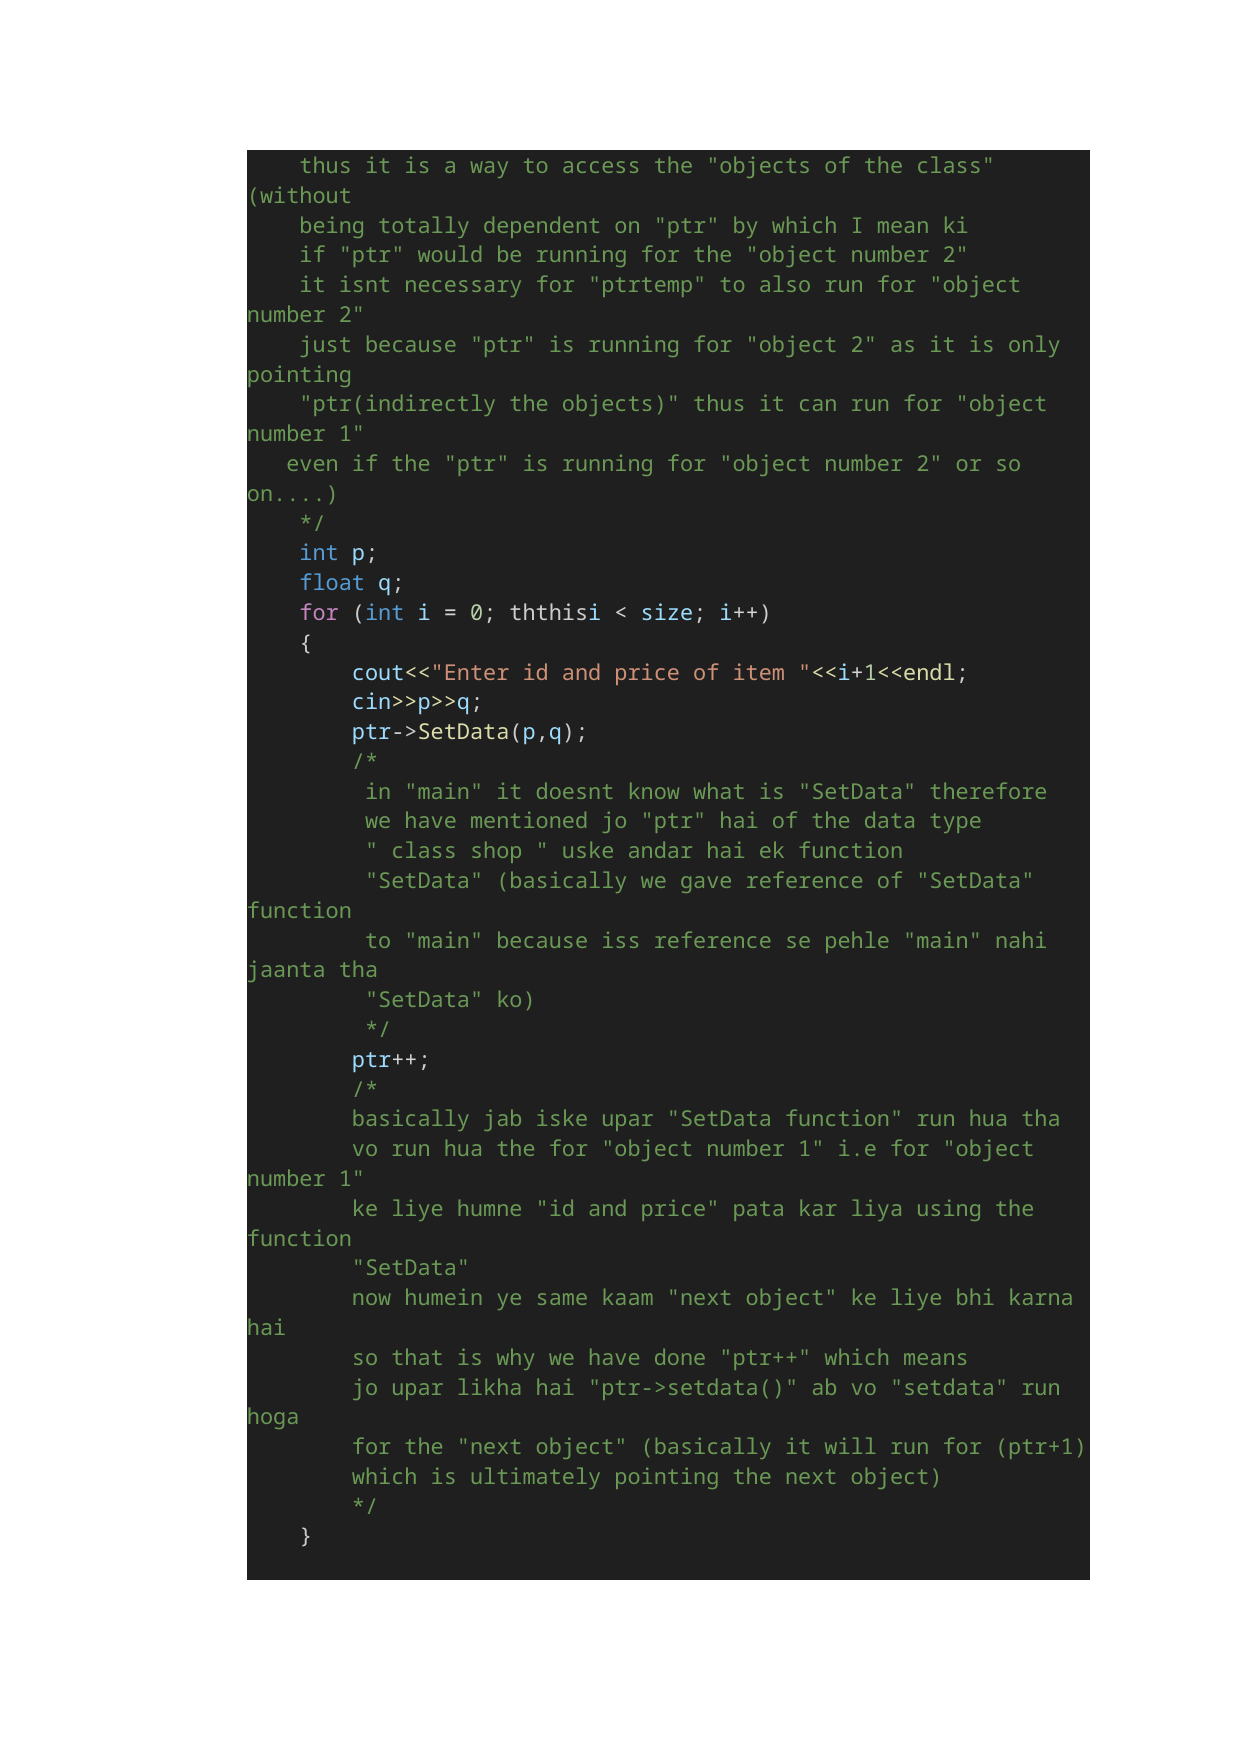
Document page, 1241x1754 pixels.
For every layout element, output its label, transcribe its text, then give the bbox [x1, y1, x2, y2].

list cin>>p>>q; [247, 686, 1090, 716]
list so that is why we have done "ptr++" which means [247, 1342, 1090, 1371]
list { [247, 627, 1090, 656]
list being totally dependent on "ptr" by which I mean ki [247, 209, 1090, 239]
list it isnt necessary for "ptrtemp" to also run for "object number 2" [247, 269, 1090, 329]
list float q; [247, 567, 1090, 597]
list } [247, 1520, 1090, 1550]
list if "ptr" would be running for the "object number 2" [247, 239, 1090, 269]
list int p; [247, 537, 1090, 567]
list "SetData" [247, 1252, 1090, 1282]
list " class shop " uske andar hai ek function [247, 835, 1090, 865]
list ptr->SetData(p,q); [247, 716, 1090, 746]
list for the "next object" (basically it will run for (ptr+1) [247, 1431, 1090, 1461]
list ptr++; [247, 1044, 1090, 1073]
list just because "ptr" is running for "object 2" as it is only pointing [247, 329, 1090, 388]
list /* [247, 1073, 1090, 1103]
list now humein ye same kaam "next object" ke liye bhi karna hai [247, 1282, 1090, 1342]
list for (int i = 0; ththisi < size; i++) [247, 597, 1090, 627]
list vo run hua the for "object number 1" i.e for "object number 1" [247, 1133, 1090, 1193]
list */ [247, 1491, 1090, 1520]
list in "main" it doesnt know what is "SetData" therefore [247, 776, 1090, 805]
list cout<<"Enter id and price of item "<<i+1<<endl; [247, 656, 1090, 686]
list to "main" because iss reference se pehle "main" nahi jaanta tha [247, 924, 1090, 984]
list jo upar likha hai "ptr->setdata()" ab vo "setdata" run hoga [247, 1371, 1090, 1431]
list even if the "ptr" is running for "object number 2" or so on....) [247, 448, 1090, 507]
list */ [247, 507, 1090, 537]
list ke liye humne "id and price" pata kar liya using the function [247, 1193, 1090, 1252]
list "SetData" ko) [247, 984, 1090, 1014]
list /* [247, 746, 1090, 776]
list "SetData" (basically we gave reference of "SetData" function [247, 865, 1090, 924]
list "ptr(indirectly the objects)" thus it can run for "object number 1" [247, 388, 1090, 448]
list basically jab iske upar "SetData function" run hua tha [247, 1103, 1090, 1133]
list we have mentioned jo "ptr" hai of the data type [247, 805, 1090, 835]
list which is ultimately pointing the next object) [247, 1461, 1090, 1491]
list */ [247, 1014, 1090, 1044]
list thus it is a way to access the "objects of the class" (without [247, 150, 1090, 209]
